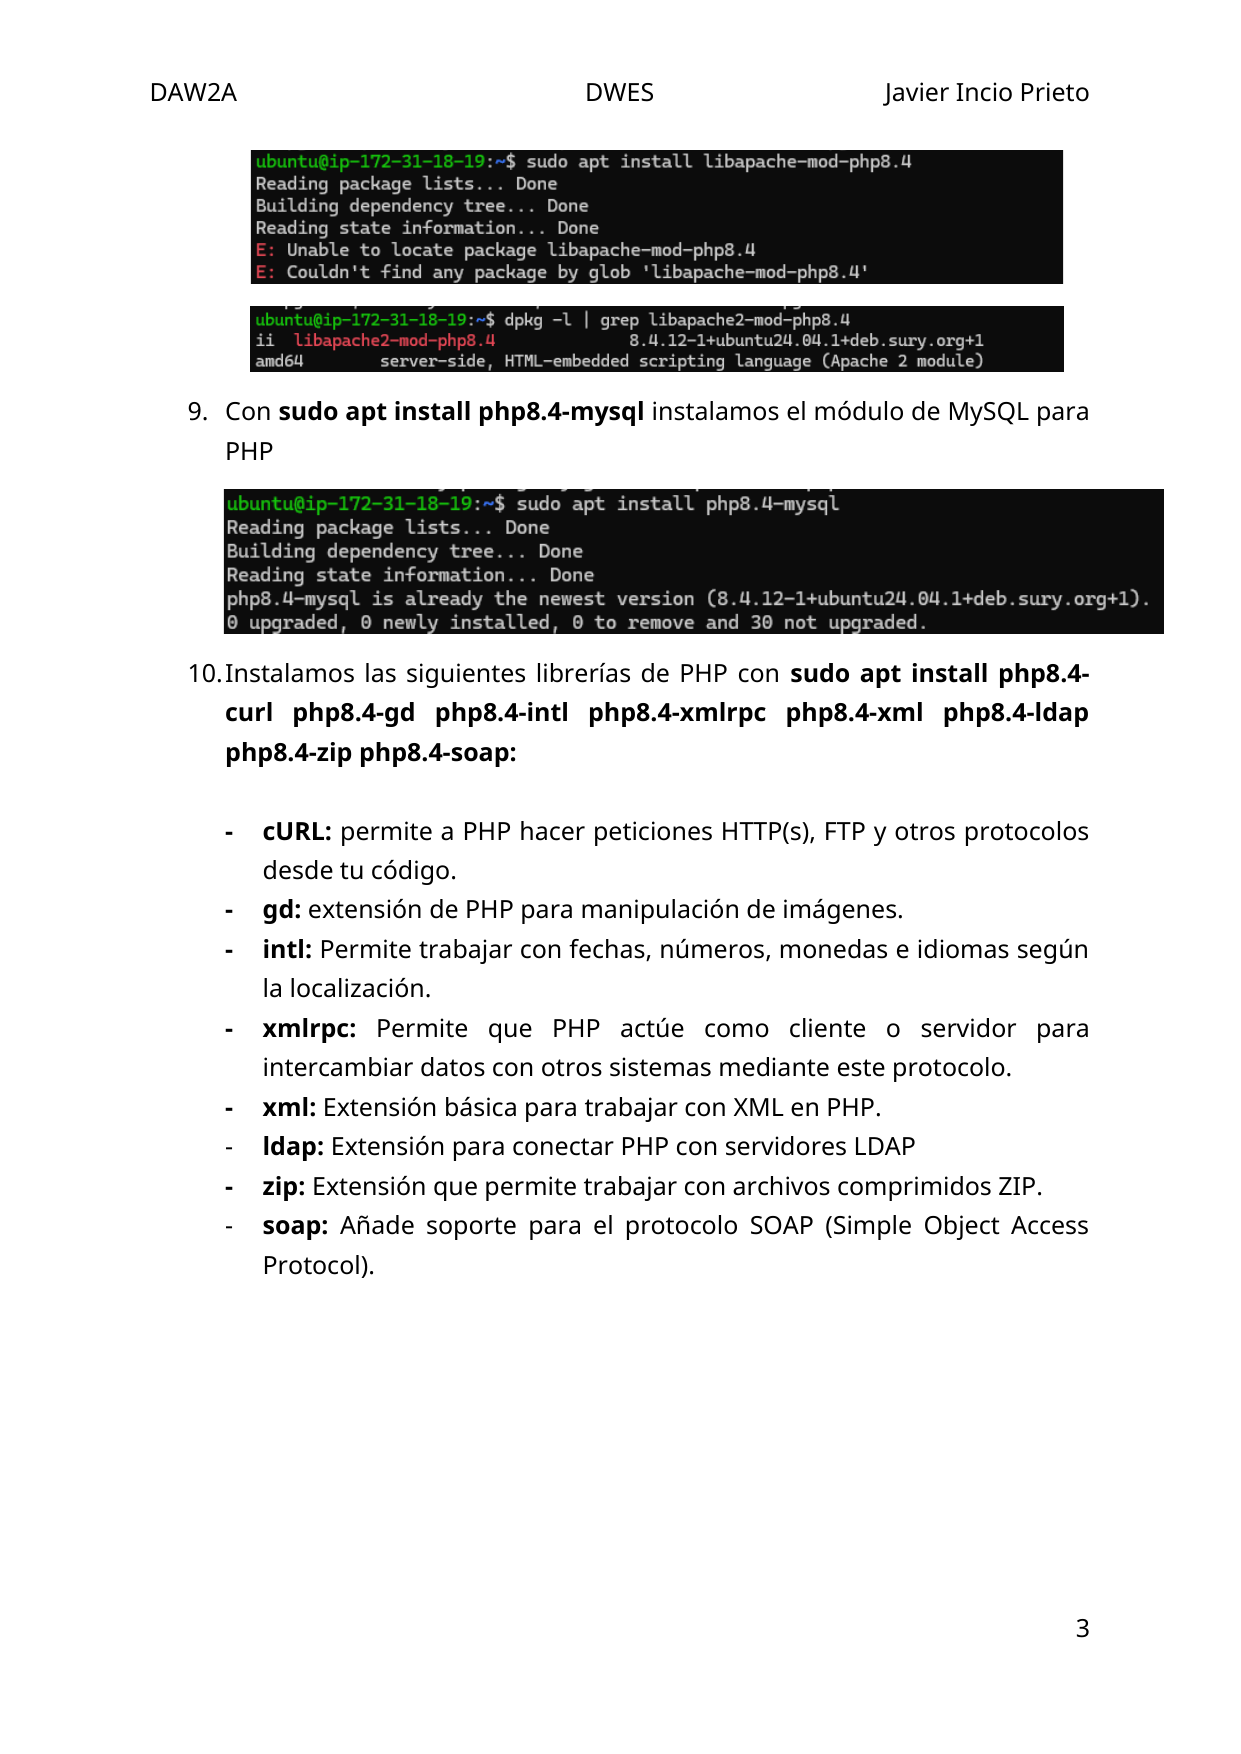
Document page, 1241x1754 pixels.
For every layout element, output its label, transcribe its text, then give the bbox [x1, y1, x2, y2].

list intl: Permite trabajar con fechas, números, monedas e idiomas según la localización. [225, 932, 1090, 1005]
list Con sudo apt install php8.4-mysql instalamos el módulo de MySQL para PHP [187, 394, 1090, 467]
list soap: Añade soporte para el protocolo SOAP (Simple Object Access Protocol). [225, 1208, 1090, 1281]
list ldap: Extensión para conectar PHP con servidores LDAP [225, 1129, 1090, 1163]
picture [250, 150, 1064, 284]
list zip: Extensión que permite trabajar con archivos comprimidos ZIP. [225, 1168, 1090, 1202]
picture [223, 489, 1164, 634]
list Instalamos las siguientes librerías de PHP con sudo apt install php8.4-curl php8.4-gd php8.4-intl php8.4-xmlrpc php8.4-xml php8.4-ldap php8.4-zip php8.4-soap: [187, 655, 1090, 768]
picture [250, 306, 1064, 372]
list xml: Extensión básica para trabajar con XML en PHP. [225, 1089, 1090, 1123]
list xmlrpc: Permite que PHP actúe como cliente o servidor para intercambiar datos con otros sistemas mediante este protocolo. [225, 1011, 1090, 1084]
list gd: extensión de PHP para manipulación de imágenes. [225, 892, 1090, 926]
list cURL: permite a PHP hacer peticiones HTTP(s), FTP y otros protocolos desde tu código. [225, 813, 1090, 887]
